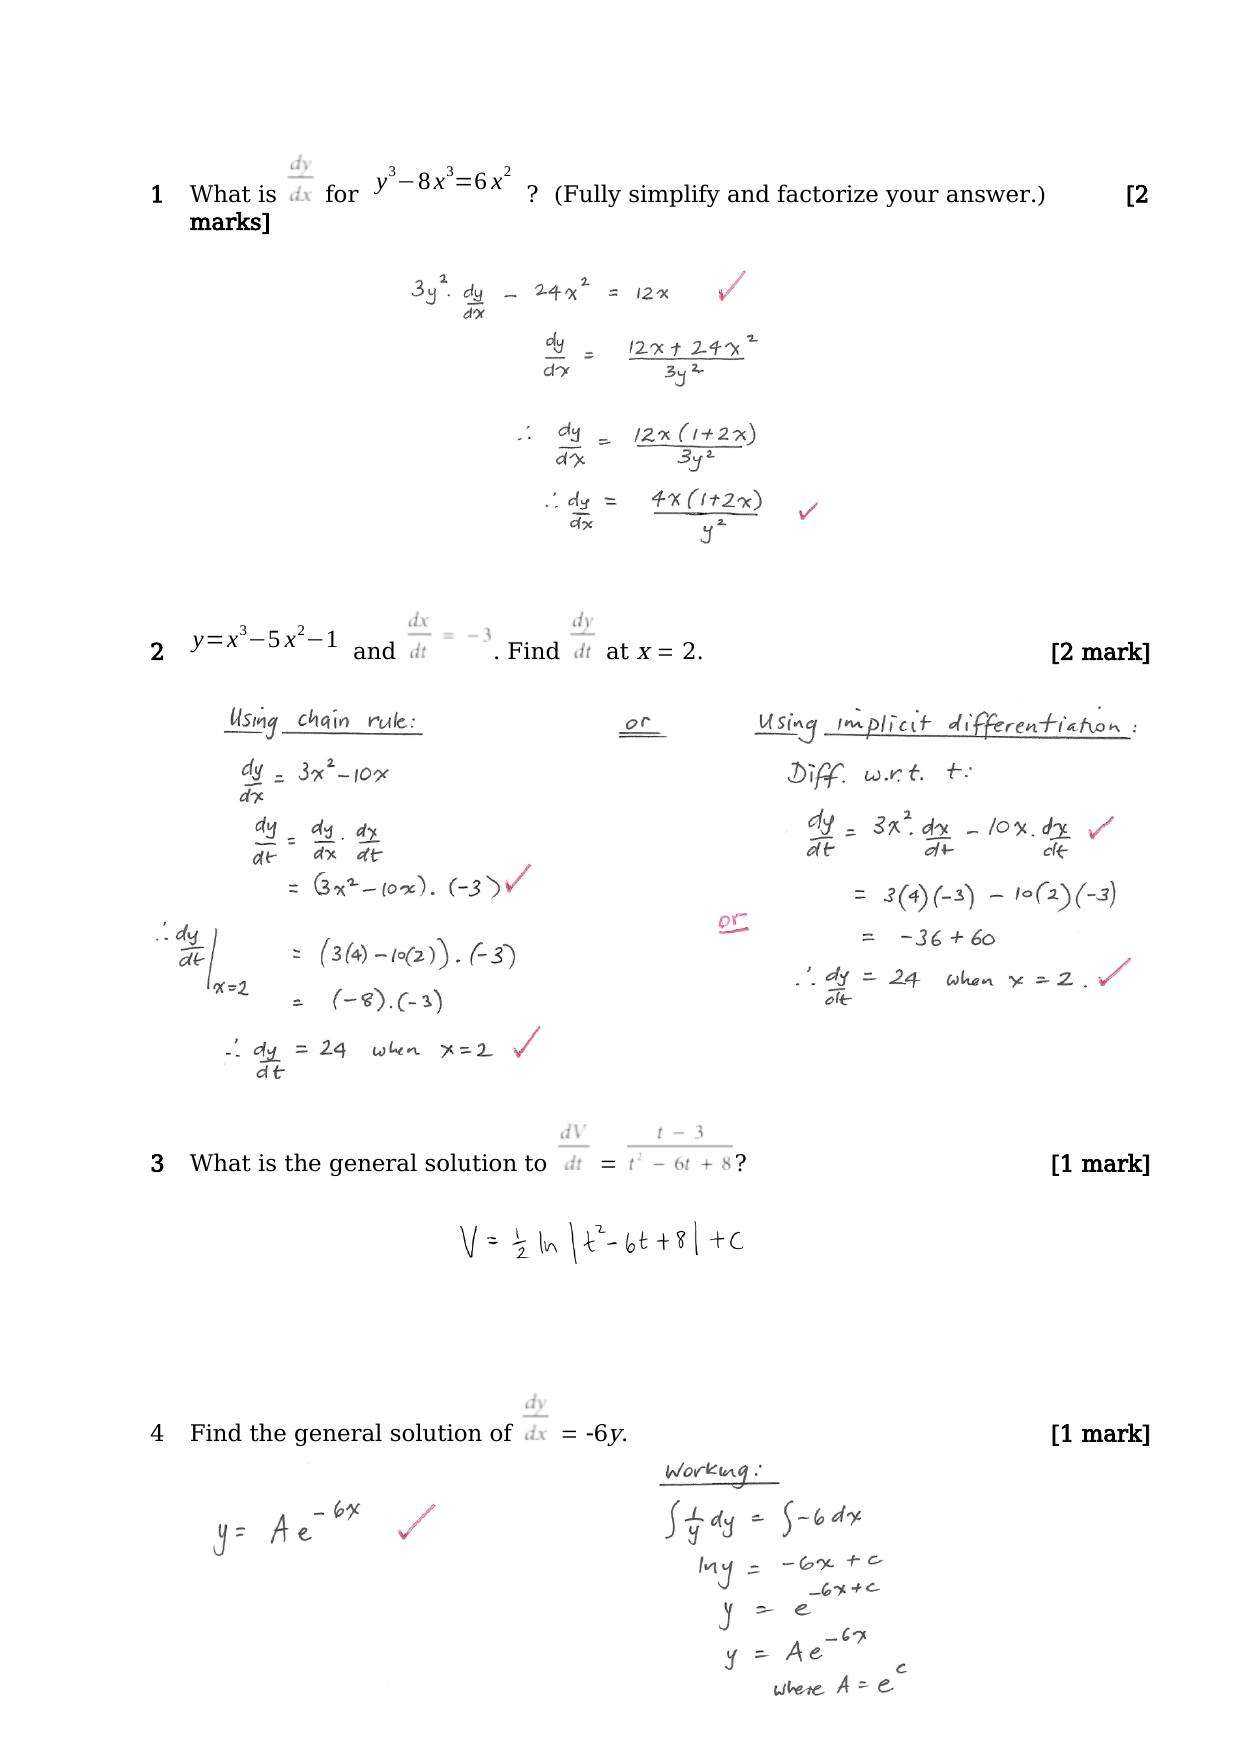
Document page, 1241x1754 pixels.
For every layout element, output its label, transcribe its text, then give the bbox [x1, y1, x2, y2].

text 3 What is the general solution to ? [1 mark] [150, 1119, 1152, 1176]
picture [145, 698, 1148, 1091]
text 2 and . Find at x 2. [2 mark] [150, 607, 1152, 666]
picture [409, 261, 818, 552]
text 1 What is for ? (Fully simplify and factorize your answer.) [2 marks] [150, 150, 1152, 234]
text 4 Find the general solution of 6y. [1 mark] [150, 1389, 1152, 1446]
picture [453, 1213, 753, 1267]
picture [199, 1461, 909, 1702]
